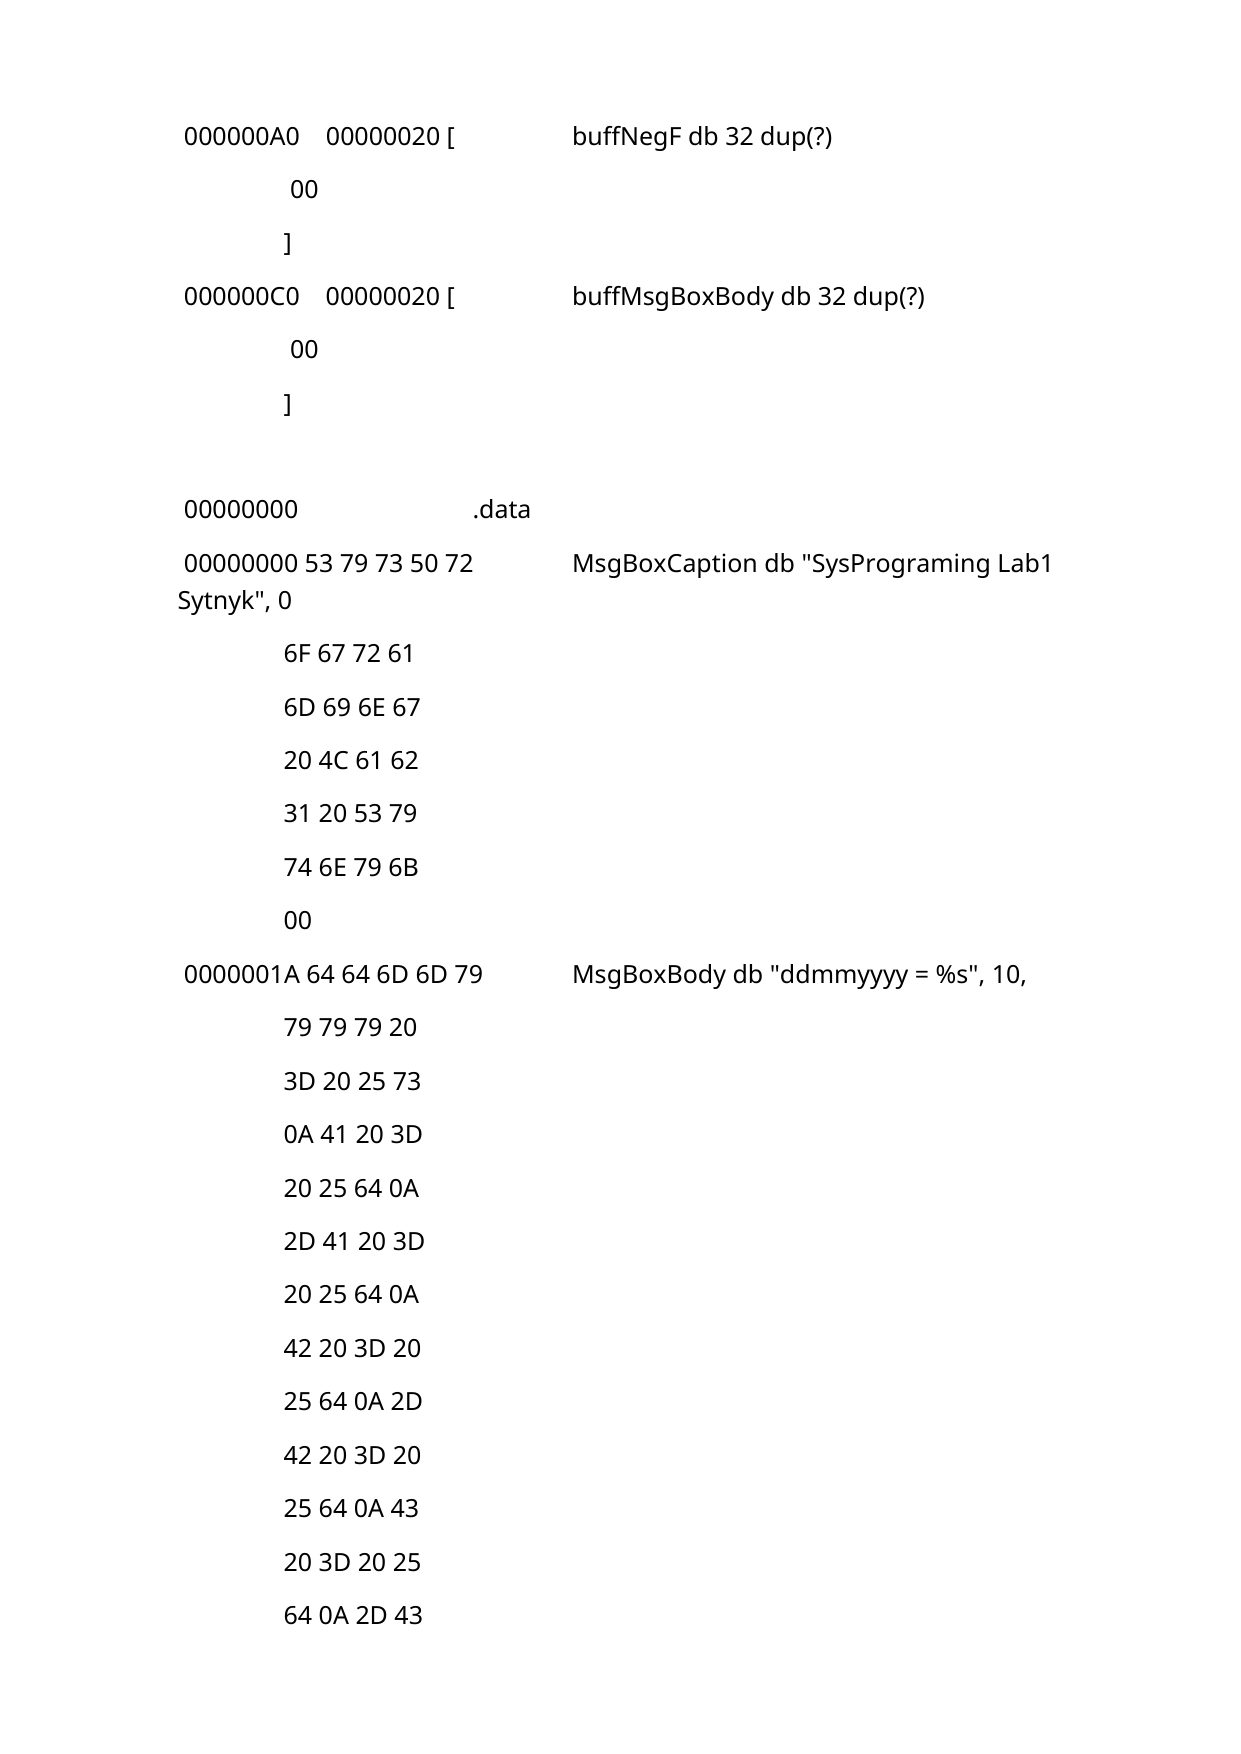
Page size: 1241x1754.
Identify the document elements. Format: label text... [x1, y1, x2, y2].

text 20 3D 20 25 [177, 1544, 1152, 1578]
text 000000C0 00000020 [ buffMsgBoxBody db 32 dup(?) [177, 278, 1152, 312]
text 25 64 0A 2D [177, 1384, 1152, 1418]
text 00000000 53 79 73 50 72 MsgBoxCaption db "SysPrograming Lab1 Sytnyk", 0 [177, 546, 1152, 616]
text 00 [177, 903, 1152, 937]
text 42 20 3D 20 [177, 1331, 1152, 1364]
text 74 6E 79 6B [177, 849, 1152, 884]
text 2D 41 20 3D [177, 1224, 1152, 1258]
text 20 25 64 0A [177, 1277, 1152, 1311]
text 00000000 .data [177, 492, 1152, 526]
text 20 25 64 0A [177, 1170, 1152, 1204]
text 31 20 53 79 [177, 796, 1152, 830]
text ] [177, 225, 1152, 259]
text 0000001A 64 64 6D 6D 79 MsgBoxBody db "ddmmyyyy = %s", 10, [177, 956, 1152, 991]
text 6F 67 72 61 [177, 636, 1152, 670]
text 3D 20 25 73 [177, 1063, 1152, 1097]
text 20 4C 61 62 [177, 743, 1152, 777]
text 25 64 0A 43 [177, 1491, 1152, 1525]
text 6D 69 6E 67 [177, 689, 1152, 723]
text 00 [177, 172, 1152, 206]
text 79 79 79 20 [177, 1010, 1152, 1044]
text 00 [177, 332, 1152, 366]
text 0A 41 20 3D [177, 1117, 1152, 1151]
text 42 20 3D 20 [177, 1437, 1152, 1471]
text 64 0A 2D 43 [177, 1598, 1152, 1632]
text ] [177, 385, 1152, 419]
text 000000A0 00000020 [ buffNegF db 32 dup(?) [177, 118, 1152, 152]
